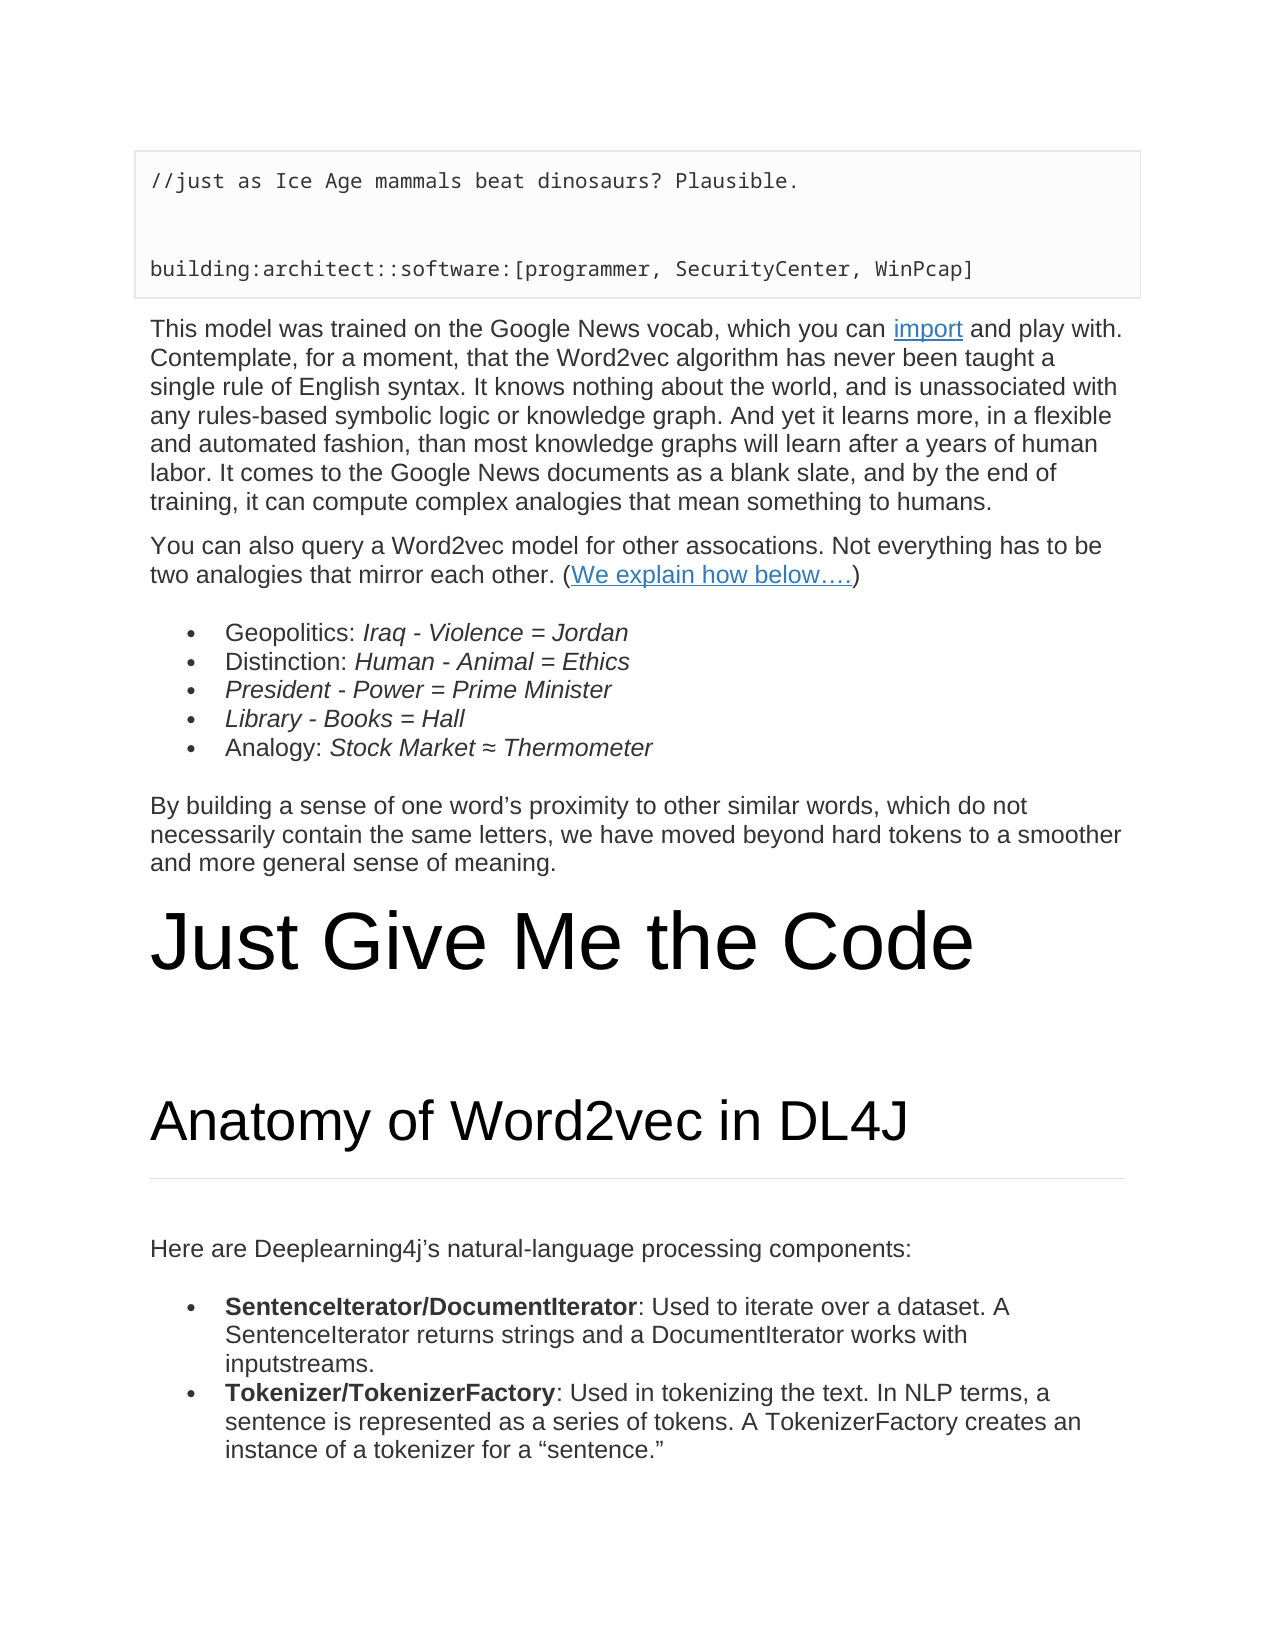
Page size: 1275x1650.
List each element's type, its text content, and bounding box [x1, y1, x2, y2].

text Anatomy of Word2vec in DL4J [150, 1088, 1125, 1178]
text This model was trained on the Google News vocab, which you can import and play with. Contemplate, for a moment, that the Word2vec algorithm has never been taught a single rule of English syntax. It knows nothing about the world, and is unassociated with any rules-based symbolic logic or knowledge graph. And yet it learns more, in a flexible and automated fashion, than most knowledge graphs will learn after a years of human labor. It comes to the Google News documents as a blank slate, and by the end of training, it can compute complex analogies that mean something to humans. [150, 314, 1125, 516]
text Here are Deeplearning4j’s natural-language processing components: [150, 1234, 1125, 1263]
list Analogy: Stock Market ≈ Thermometer [187, 733, 1125, 762]
text //just as Ice Age mammals beat dinosaurs? Plausible. [136, 152, 1140, 194]
list SentenceIterator/DocumentIterator: Used to iterate over a dataset. A SentenceIterator returns strings and a DocumentIterator works with inputstreams. [187, 1292, 1125, 1378]
text Just Give Me the Code [150, 893, 1125, 986]
list Library - Books = Hall [187, 704, 1125, 733]
text building:architect::software:[programmer, SecurityCenter, WinPcap] [136, 238, 1140, 297]
text You can also query a Word2vec model for other assocations. Not everything has to be two analogies that mirror each other. (We explain how below….) [150, 531, 1125, 589]
list Geopolitics: Iraq - Violence = Jordan [187, 618, 1125, 647]
list Tokenizer/TokenizerFactory: Used in tokenizing the text. In NLP terms, a sentence is represented as a series of tokens. A TokenizerFactory creates an instance of a tokenizer for a “sentence.” [187, 1378, 1125, 1464]
list Distinction: Human - Animal = Ethics [187, 647, 1125, 676]
list President - Power = Prime Minister [187, 676, 1125, 704]
text By building a sense of one word’s proximity to other similar words, which do not necessarily contain the same letters, we have moved beyond hard tokens to a smoother and more general sense of meaning. [150, 791, 1125, 877]
